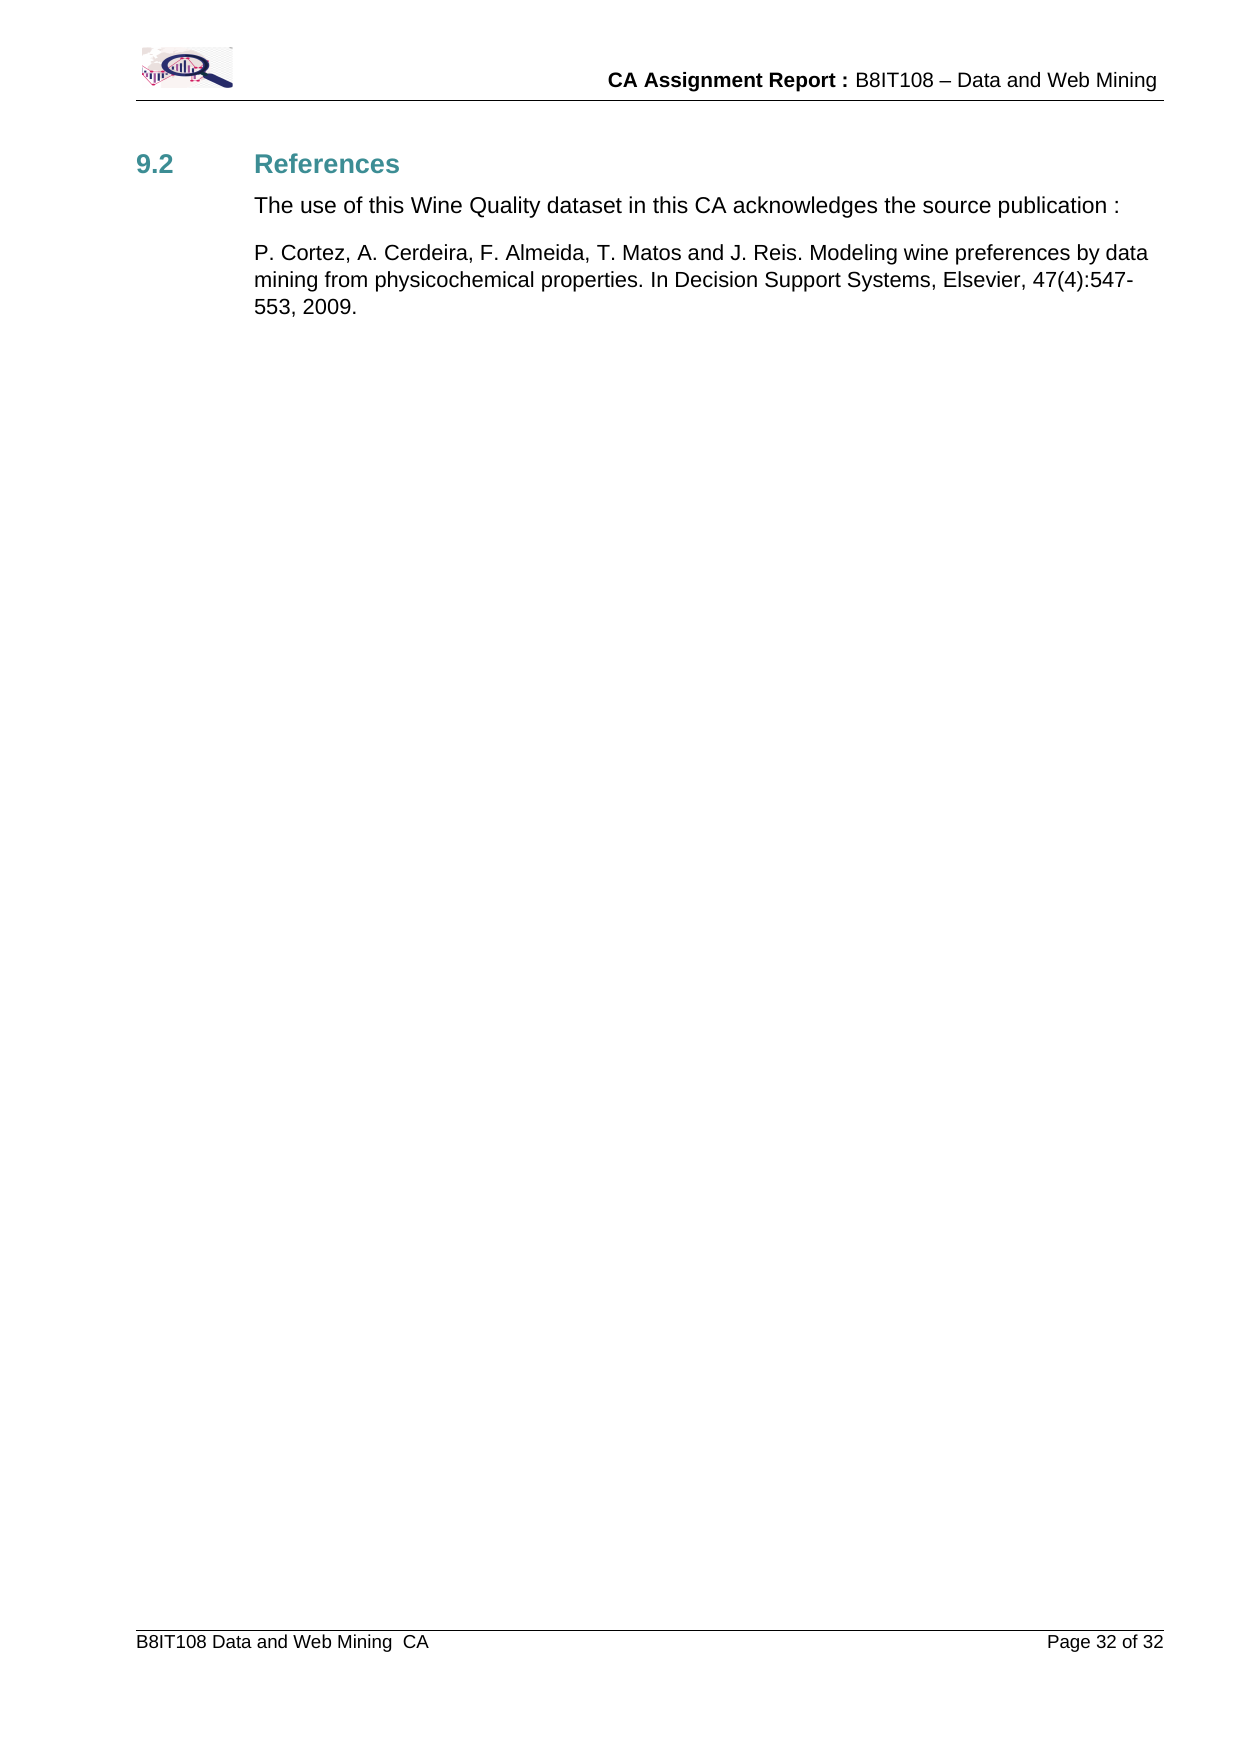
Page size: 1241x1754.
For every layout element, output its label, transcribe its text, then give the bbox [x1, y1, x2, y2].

text The use of this Wine Quality dataset in this CA acknowledges the source publication : [254, 192, 1163, 219]
text P. Cortez, A. Cerdeira, F. Almeida, T. Matos and J. Reis. Modeling wine preferences by data mining from physicochemical properties. In Decision Support Systems, Elsevier, 47(4):547-553, 2009. [254, 238, 1163, 319]
subtitle References [136, 148, 1163, 179]
picture [142, 47, 233, 88]
